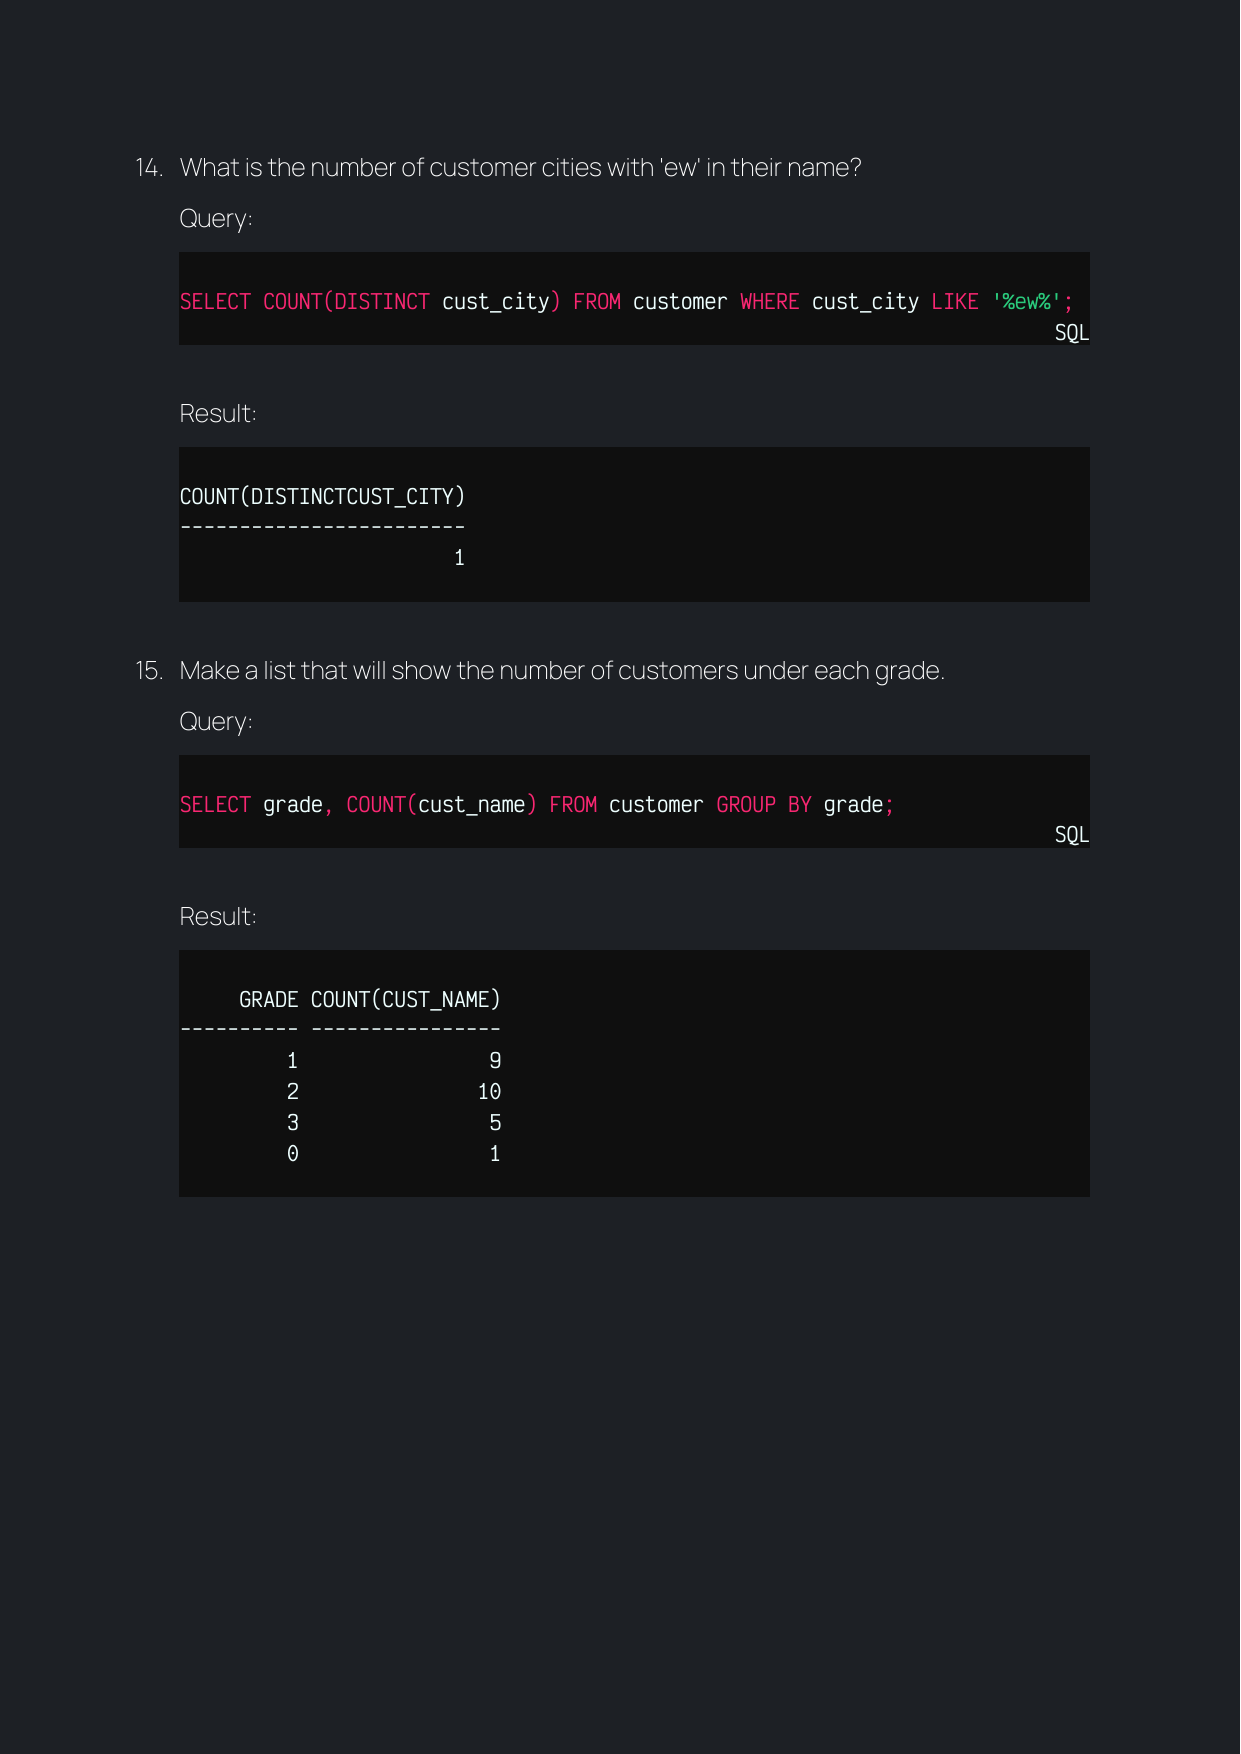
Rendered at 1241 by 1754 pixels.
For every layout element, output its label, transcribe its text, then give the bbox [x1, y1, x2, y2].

list What is the number of customer cities with 'ew' in their name? [135, 150, 1090, 184]
list Result: [179, 899, 1090, 933]
list Make a list that will show the number of customers under each grade. [135, 653, 1090, 687]
list Result: [179, 396, 1090, 430]
list Query: [179, 704, 1090, 738]
text SELECT COUNT(DISTINCT cust_city) FROM customer WHERE cust_city LIKE '%ew%'; [179, 283, 1090, 314]
text GRADE COUNT(CUST_NAME) ---------- ---------------- 1 9 2 10 3 5 0 1 [179, 981, 1090, 1166]
text COUNT(DISTINCTCUST_CITY) ------------------------ 1 [179, 478, 1090, 571]
list Query: [179, 201, 1090, 235]
text SQL [179, 314, 1090, 345]
text SELECT grade, COUNT(cust_name) FROM customer GROUP BY grade; [179, 786, 1090, 817]
text SQL [179, 817, 1090, 848]
